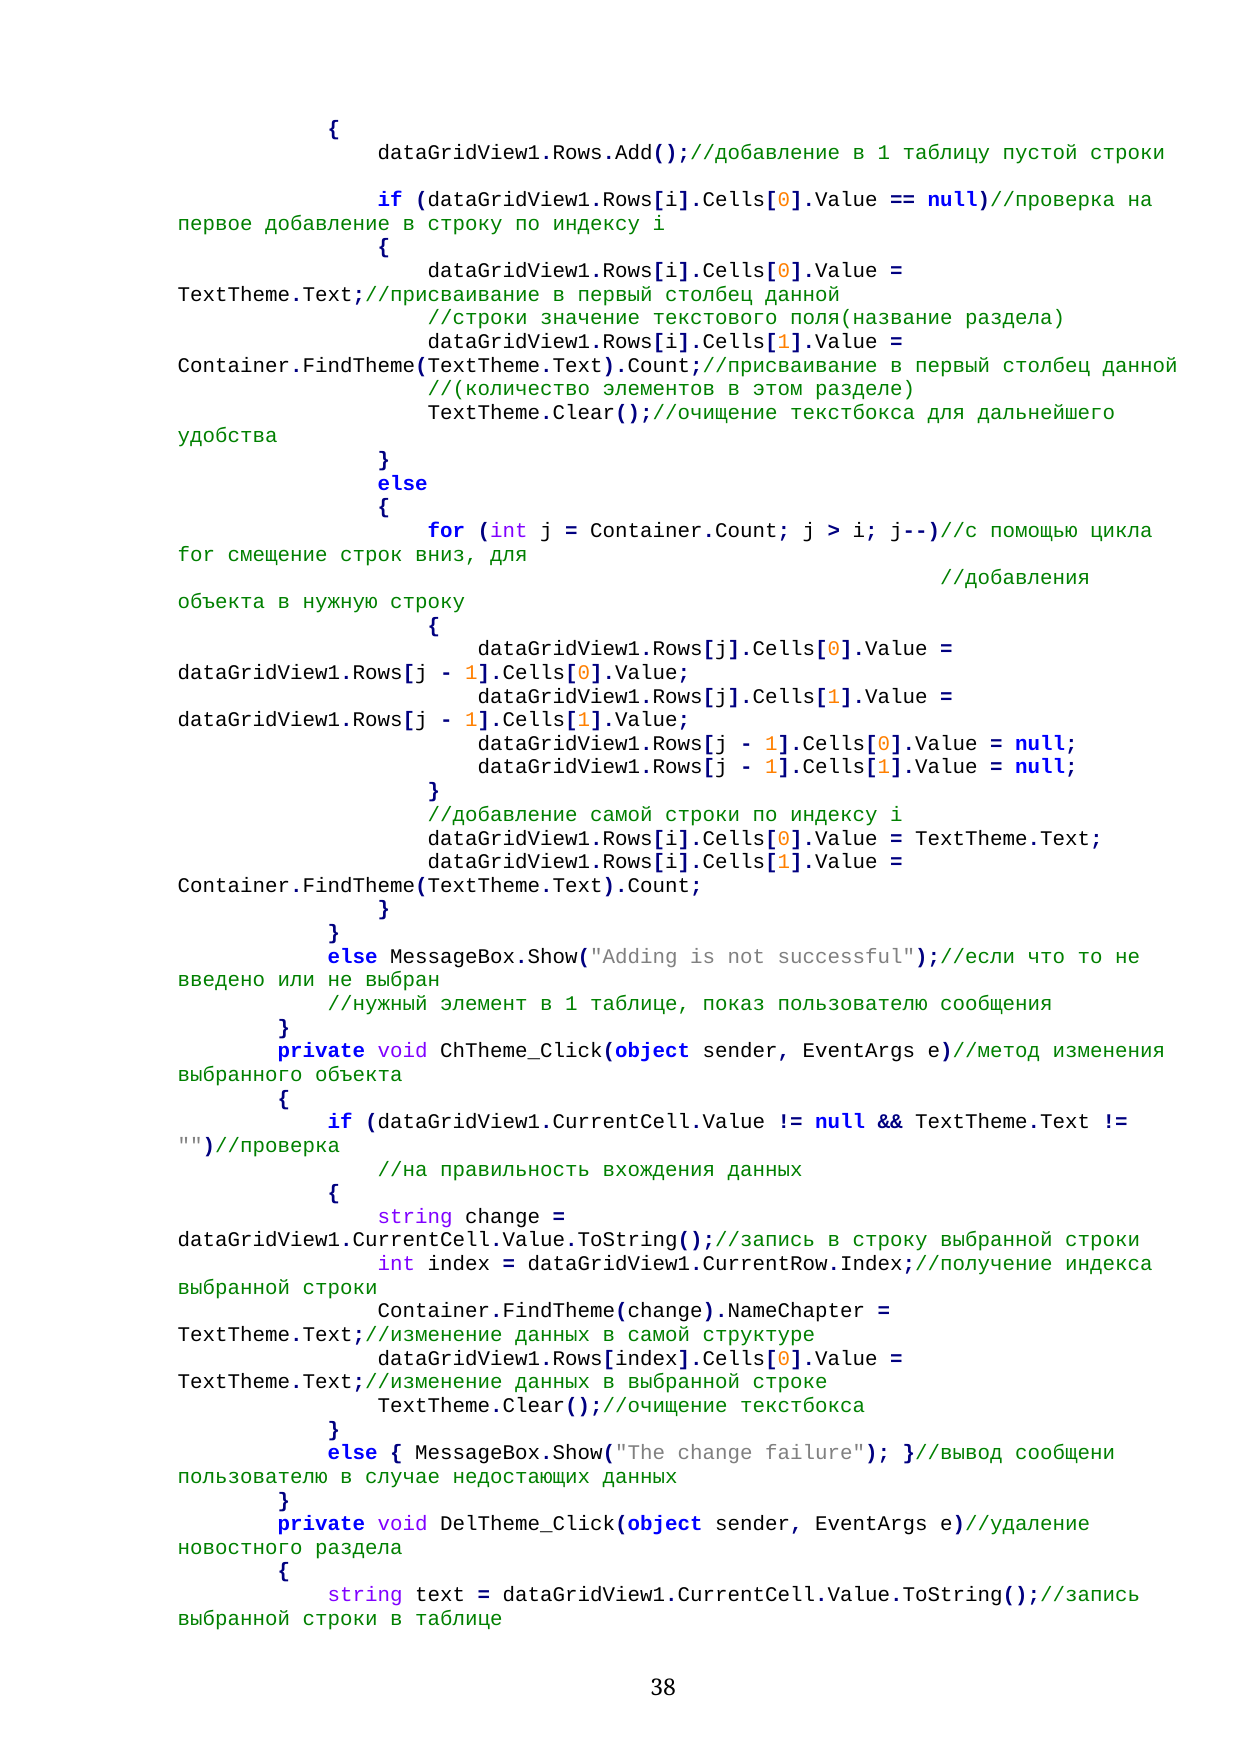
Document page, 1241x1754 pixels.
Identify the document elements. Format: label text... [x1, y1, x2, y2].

text { [177, 496, 1181, 520]
text if (dataGridView1.CurrentCell.Value != null && TextTheme.Text != "")//проверка [177, 1111, 1181, 1158]
text dataGridView1.Rows[index].Cells[0].Value = TextTheme.Text;//изменение данных в выбранной строке [177, 1348, 1181, 1395]
text } [177, 922, 1181, 946]
text dataGridView1.Rows[i].Cells[1].Value = Container.FindTheme(TextTheme.Text).Count;//присваивание в первый столбец данной [177, 331, 1181, 378]
text { [177, 118, 1181, 142]
text private void DelTheme_Click(object sender, EventArgs e)//удаление новостного раздела [177, 1513, 1181, 1561]
text dataGridView1.Rows[i].Cells[0].Value = TextTheme.Text;//присваивание в первый столбец данной [177, 260, 1181, 307]
text { [177, 615, 1181, 638]
text private void ChTheme_Click(object sender, EventArgs e)//метод изменения выбранного объекта [177, 1040, 1181, 1088]
text //на правильность вхождения данных [177, 1158, 1181, 1182]
text //добавление самой строки по индексу i [177, 804, 1181, 827]
text dataGridView1.Rows[i].Cells[0].Value = TextTheme.Text; [177, 827, 1181, 851]
text } [177, 1489, 1181, 1513]
text else MessageBox.Show("Adding is not successful");//если что то не введено или не выбран [177, 946, 1181, 993]
text } [177, 780, 1181, 804]
text { [177, 1088, 1181, 1111]
text } [177, 898, 1181, 922]
text dataGridView1.Rows[j].Cells[1].Value = dataGridView1.Rows[j - 1].Cells[1].Value; [177, 686, 1181, 733]
text Container.FindTheme(change).NameChapter = TextTheme.Text;//изменение данных в самой структуре [177, 1300, 1181, 1348]
text string change = dataGridView1.CurrentCell.Value.ToString();//запись в строку выбранной строки [177, 1206, 1181, 1253]
text { [177, 236, 1181, 260]
text dataGridView1.Rows[i].Cells[1].Value = Container.FindTheme(TextTheme.Text).Count; [177, 851, 1181, 898]
text else { MessageBox.Show("The change failure"); }//вывод сообщени пользователю в случае недостающих данных [177, 1442, 1181, 1489]
text string text = dataGridView1.CurrentCell.Value.ToString();//запись выбранной строки в таблице [177, 1584, 1181, 1631]
text TextTheme.Clear();//очищение текстбокса [177, 1395, 1181, 1419]
text //(количество элементов в этом разделе) [177, 378, 1181, 402]
text else [177, 473, 1181, 496]
text dataGridView1.Rows.Add();//добавление в 1 таблицу пустой строки [177, 142, 1181, 165]
text for (int j = Container.Count; j > i; j--)//с помощью цикла for смещение строк вниз, для [177, 520, 1181, 567]
text } [177, 1017, 1181, 1040]
text if (dataGridView1.Rows[i].Cells[0].Value == null)//проверка на первое добавление в строку по индексу i [177, 189, 1181, 236]
text //строки значение текстового поля(название раздела) [177, 307, 1181, 331]
text int index = dataGridView1.CurrentRow.Index;//получение индекса выбранной строки [177, 1253, 1181, 1300]
text //добавления объекта в нужную строку [177, 567, 1181, 615]
text { [177, 1561, 1181, 1584]
text dataGridView1.Rows[j - 1].Cells[0].Value = null; [177, 733, 1181, 757]
text //нужный элемент в 1 таблице, показ пользователю сообщения [177, 993, 1181, 1017]
text dataGridView1.Rows[j].Cells[0].Value = dataGridView1.Rows[j - 1].Cells[0].Value; [177, 638, 1181, 686]
text } [177, 449, 1181, 473]
text } [177, 1419, 1181, 1442]
text dataGridView1.Rows[j - 1].Cells[1].Value = null; [177, 757, 1181, 780]
text TextTheme.Clear();//очищение текстбокса для дальнейшего удобства [177, 402, 1181, 449]
text { [177, 1182, 1181, 1206]
